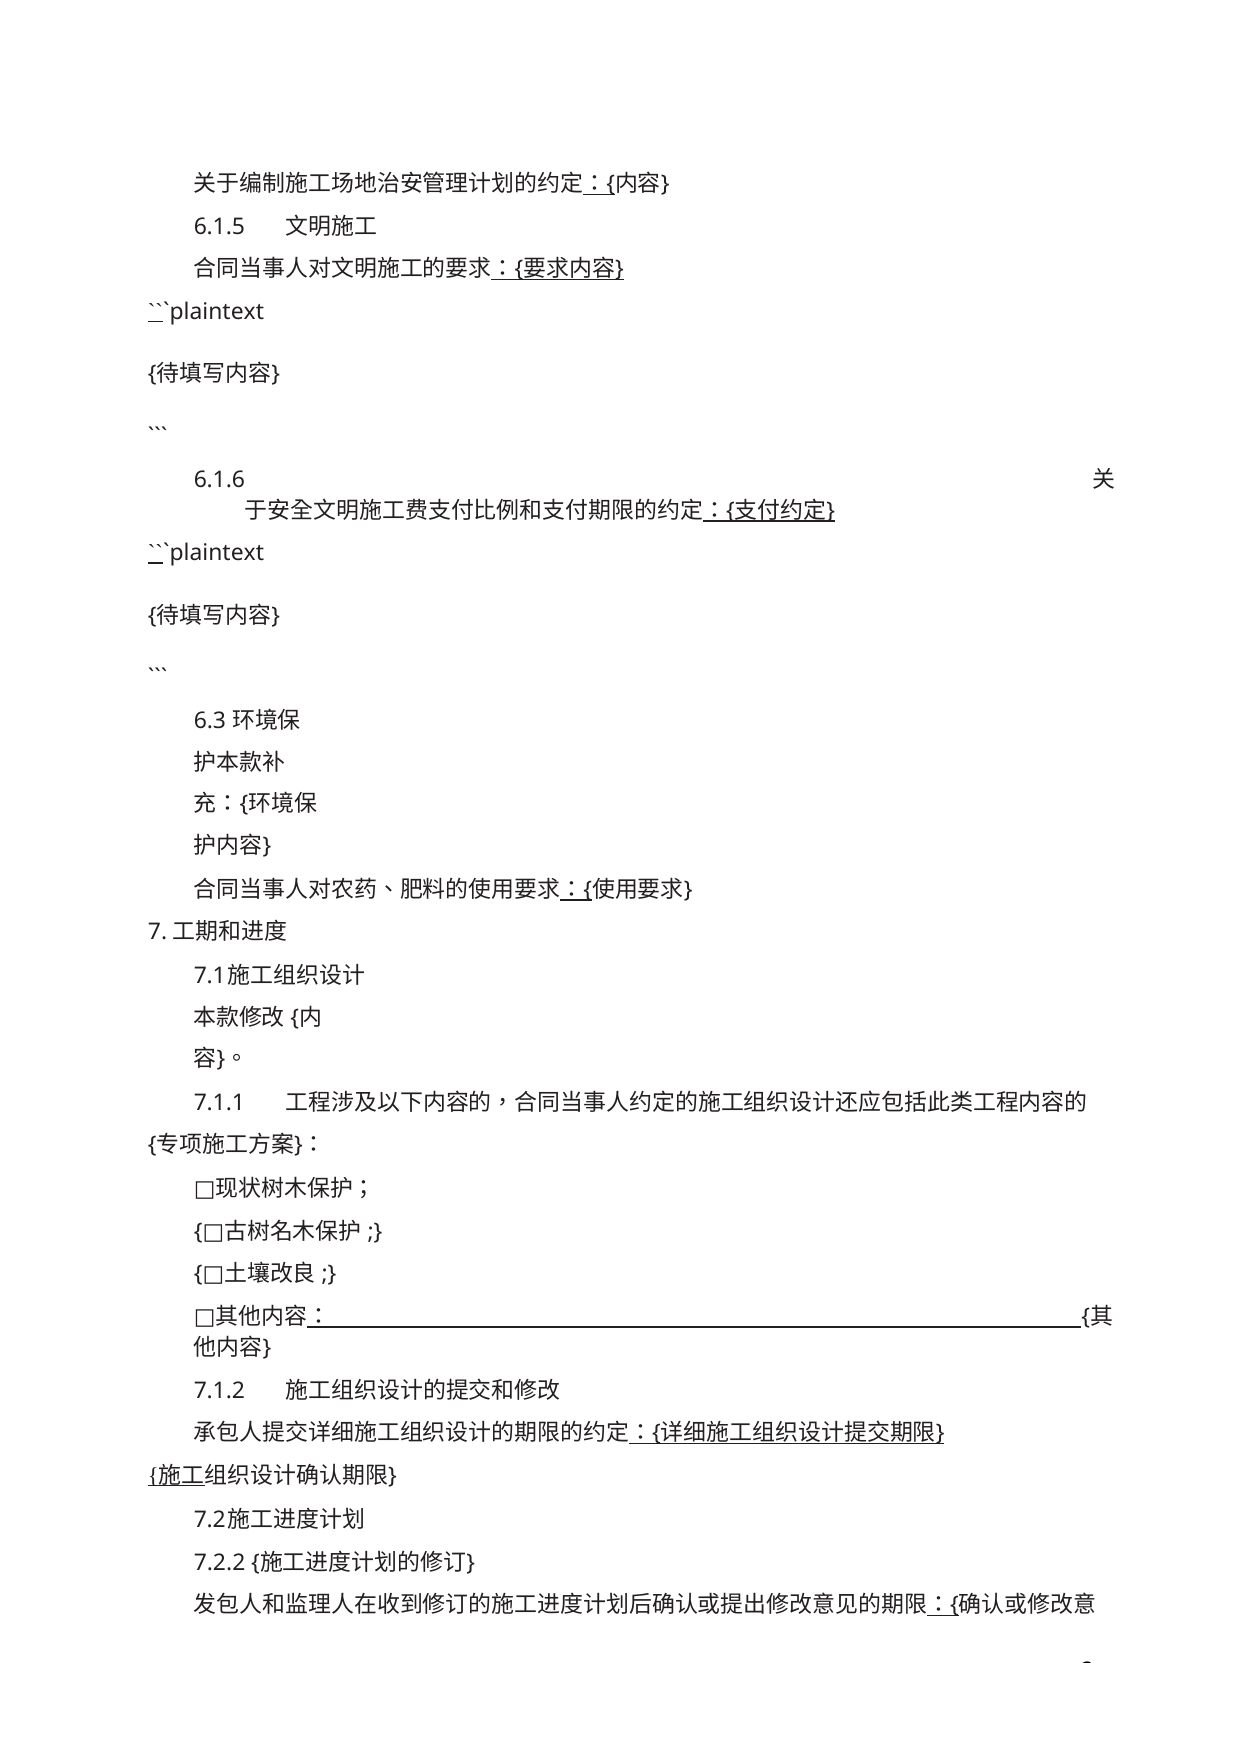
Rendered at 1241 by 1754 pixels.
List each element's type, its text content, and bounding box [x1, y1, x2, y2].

list 施工组织设计本款修改 {内容}。 [193, 959, 365, 1073]
text 6.3 环境保护本款补充：{环境保护内容} [193, 704, 321, 860]
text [193, 1588, 1115, 1620]
text ```plaintext {待填写内容} ``` [148, 295, 1115, 451]
list 工程涉及以下内容的，合同当事人约定的施工组织设计还应包括此类工程内容的{专项施工方案}： [148, 1086, 1093, 1159]
list 工期和进度 [148, 915, 1115, 946]
list 施工进度计划 [193, 1503, 1115, 1534]
text ```plaintext {待填写内容} ``` [148, 536, 1115, 693]
list 关于安全文明施工费支付比例和支付期限的约定：{支付约定} [193, 462, 1115, 525]
text 关于编制施工场地治安管理计划的约定：{内容} [193, 167, 1115, 198]
text □现状树木保护； [193, 1172, 1115, 1203]
text {□古树名木保护 ;} [193, 1215, 1115, 1246]
list 文明施工 [193, 210, 1115, 241]
text 合同当事人对农药、肥料的使用要求：{使用要求} [193, 873, 1115, 904]
text 承包人提交详细施工组织设计的期限的约定：{详细施工组织设计提交期限} [193, 1416, 1115, 1448]
text □其他内容： {其他内容} [193, 1300, 1115, 1362]
list 施工组织设计的提交和修改 [193, 1374, 1115, 1405]
text {□土壤改良 ;} [193, 1257, 1115, 1288]
text 合同当事人对文明施工的要求：{要求内容} [193, 252, 1115, 283]
text {施工组织设计确认期限} [148, 1459, 1104, 1490]
text 7.2.2 {施工进度计划的修订} [193, 1546, 1115, 1577]
